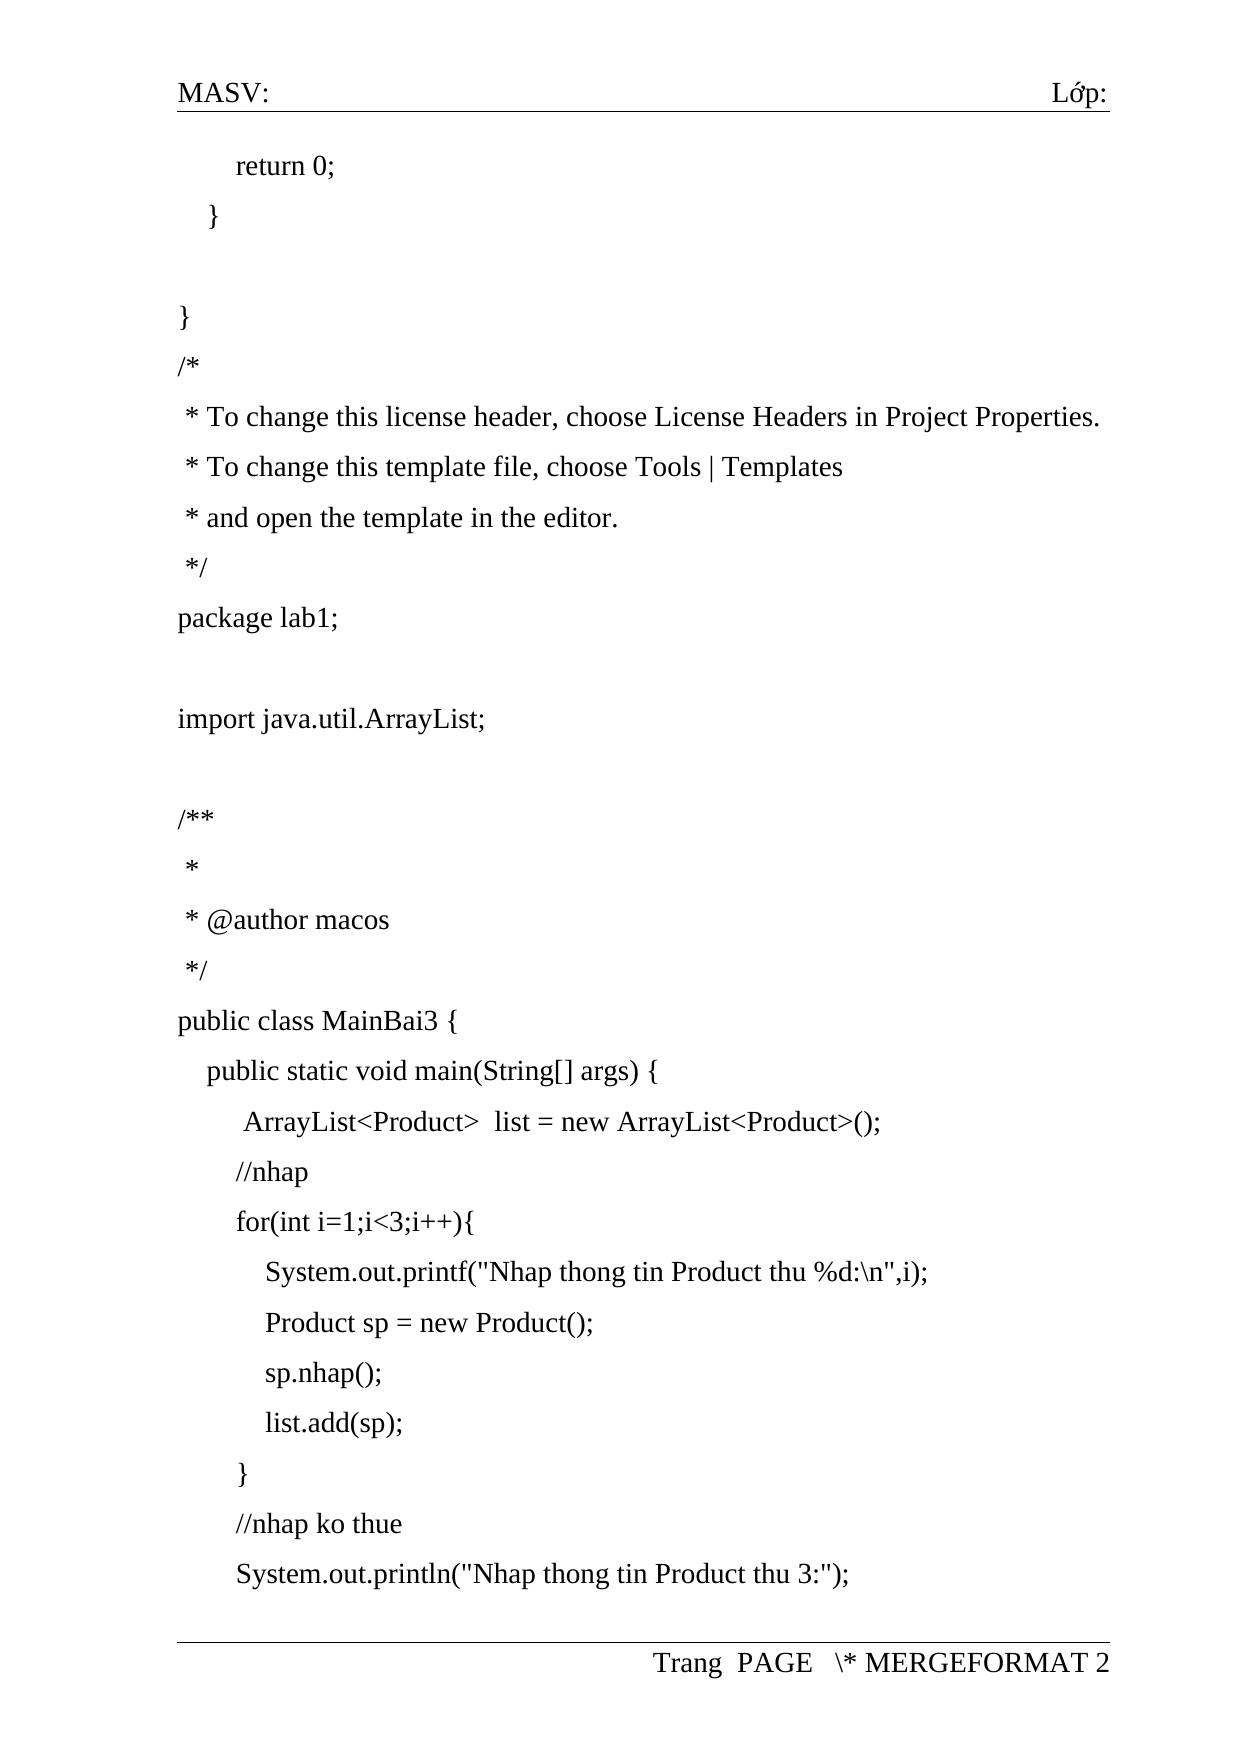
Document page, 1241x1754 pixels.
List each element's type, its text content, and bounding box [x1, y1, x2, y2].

text /* [177, 349, 1110, 382]
text list.add(sp); [177, 1406, 1110, 1439]
text */ [177, 953, 1110, 986]
text * To change this license header, choose License Headers in Project Properties. [177, 399, 1110, 433]
text } [177, 299, 1110, 332]
text //nhap ko thue [177, 1506, 1110, 1540]
text System.out.printf("Nhap thong tin Product thu %d:\n",i); [177, 1254, 1110, 1288]
text System.out.println("Nhap thong tin Product thu 3:"); [177, 1556, 1110, 1590]
text for(int i=1;i<3;i++){ [177, 1204, 1110, 1238]
text sp.nhap(); [177, 1355, 1110, 1389]
text return 0; [177, 148, 1110, 181]
text //nhap [177, 1154, 1110, 1187]
text package lab1; [177, 601, 1110, 634]
text ArrayList<Product> list = new ArrayList<Product>(); [177, 1104, 1110, 1137]
text * [177, 852, 1110, 886]
text public static void main(String[] args) { [177, 1053, 1110, 1087]
text */ [177, 550, 1110, 584]
text Product sp = new Product(); [177, 1305, 1110, 1338]
text import java.util.ArrayList; [177, 701, 1110, 735]
text /** [177, 802, 1110, 835]
text } [177, 1456, 1110, 1489]
text * and open the template in the editor. [177, 500, 1110, 533]
text * To change this template file, choose Tools | Templates [177, 449, 1110, 483]
text * @author macos [177, 902, 1110, 936]
text } [177, 198, 1110, 232]
text public class MainBai3 { [177, 1003, 1110, 1037]
